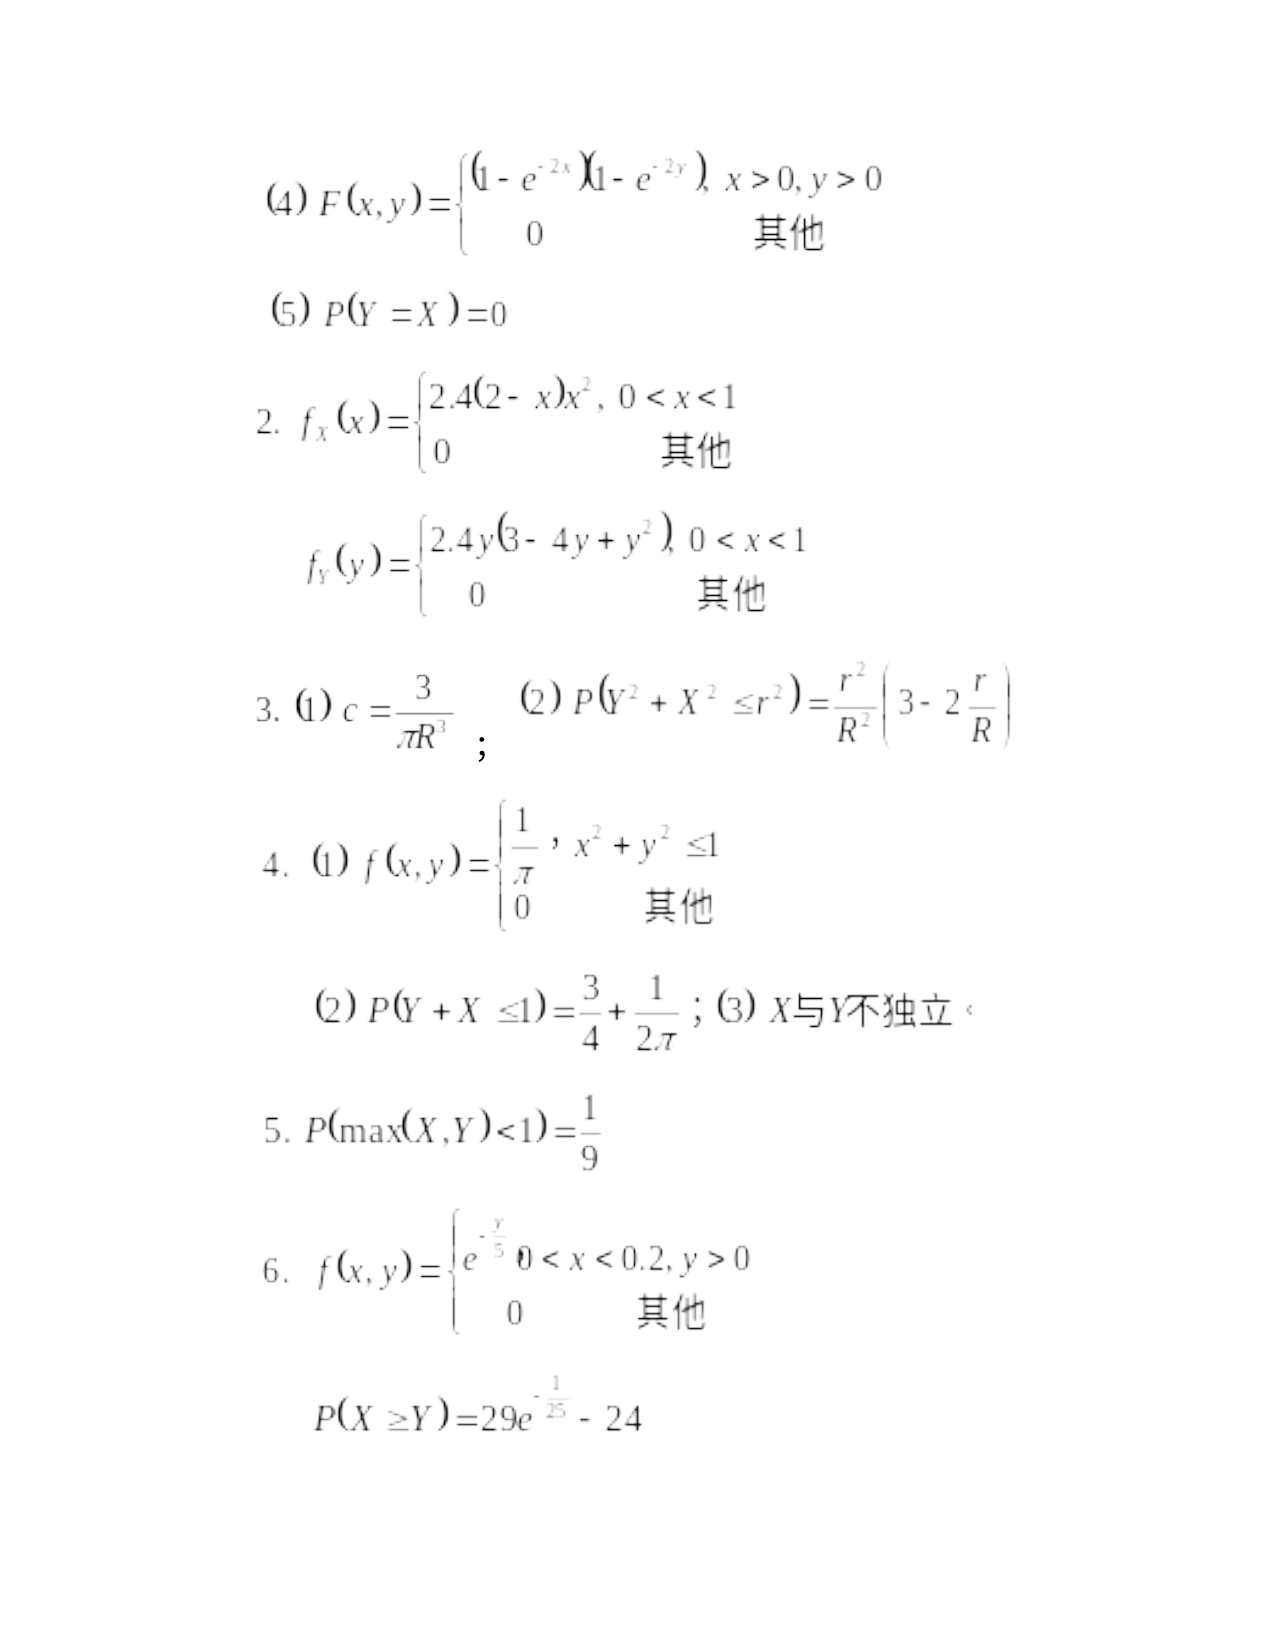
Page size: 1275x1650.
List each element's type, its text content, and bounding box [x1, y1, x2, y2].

text ； [187, 652, 1087, 766]
